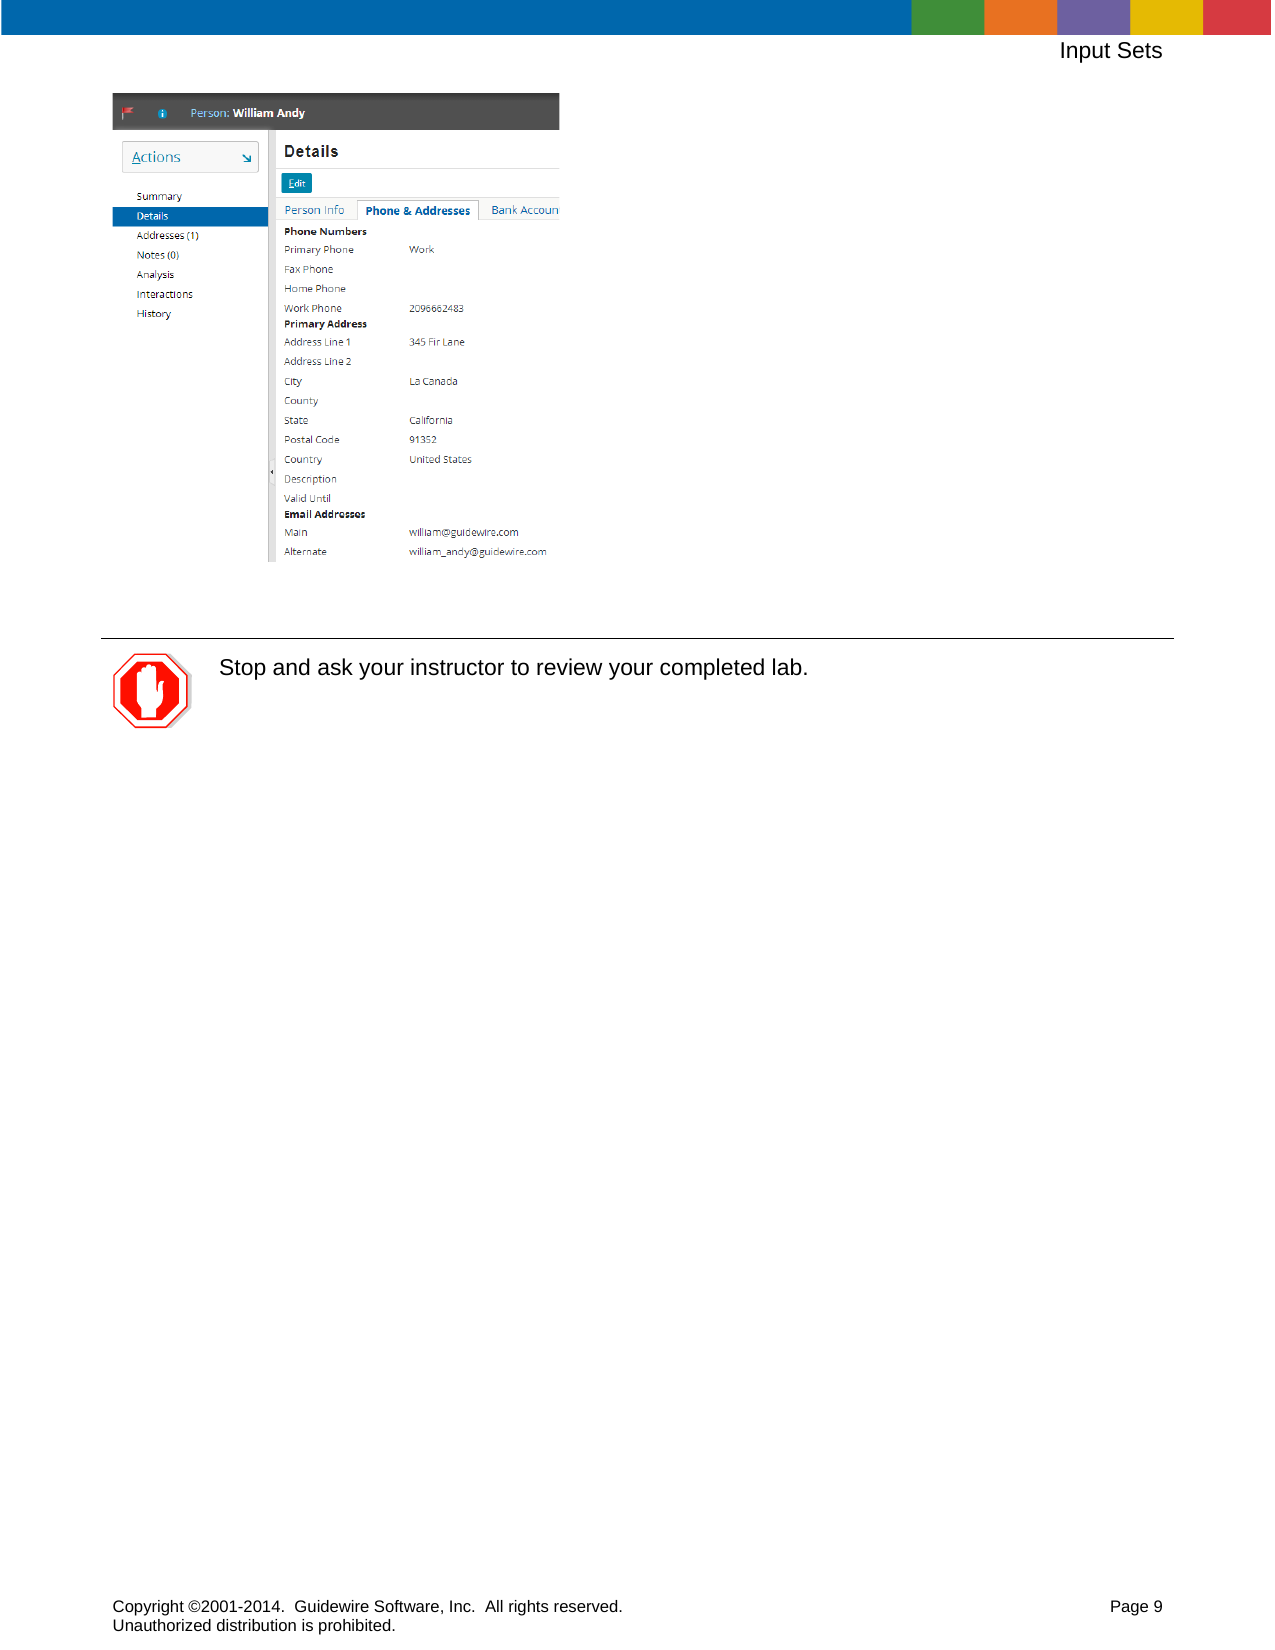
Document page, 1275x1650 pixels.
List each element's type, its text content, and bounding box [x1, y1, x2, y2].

table_header [101, 639, 207, 744]
table_header Stop and ask your instructor to review your completed lab. [207, 639, 1174, 744]
picture [112, 93, 560, 562]
picture [0, 0, 1271, 34]
